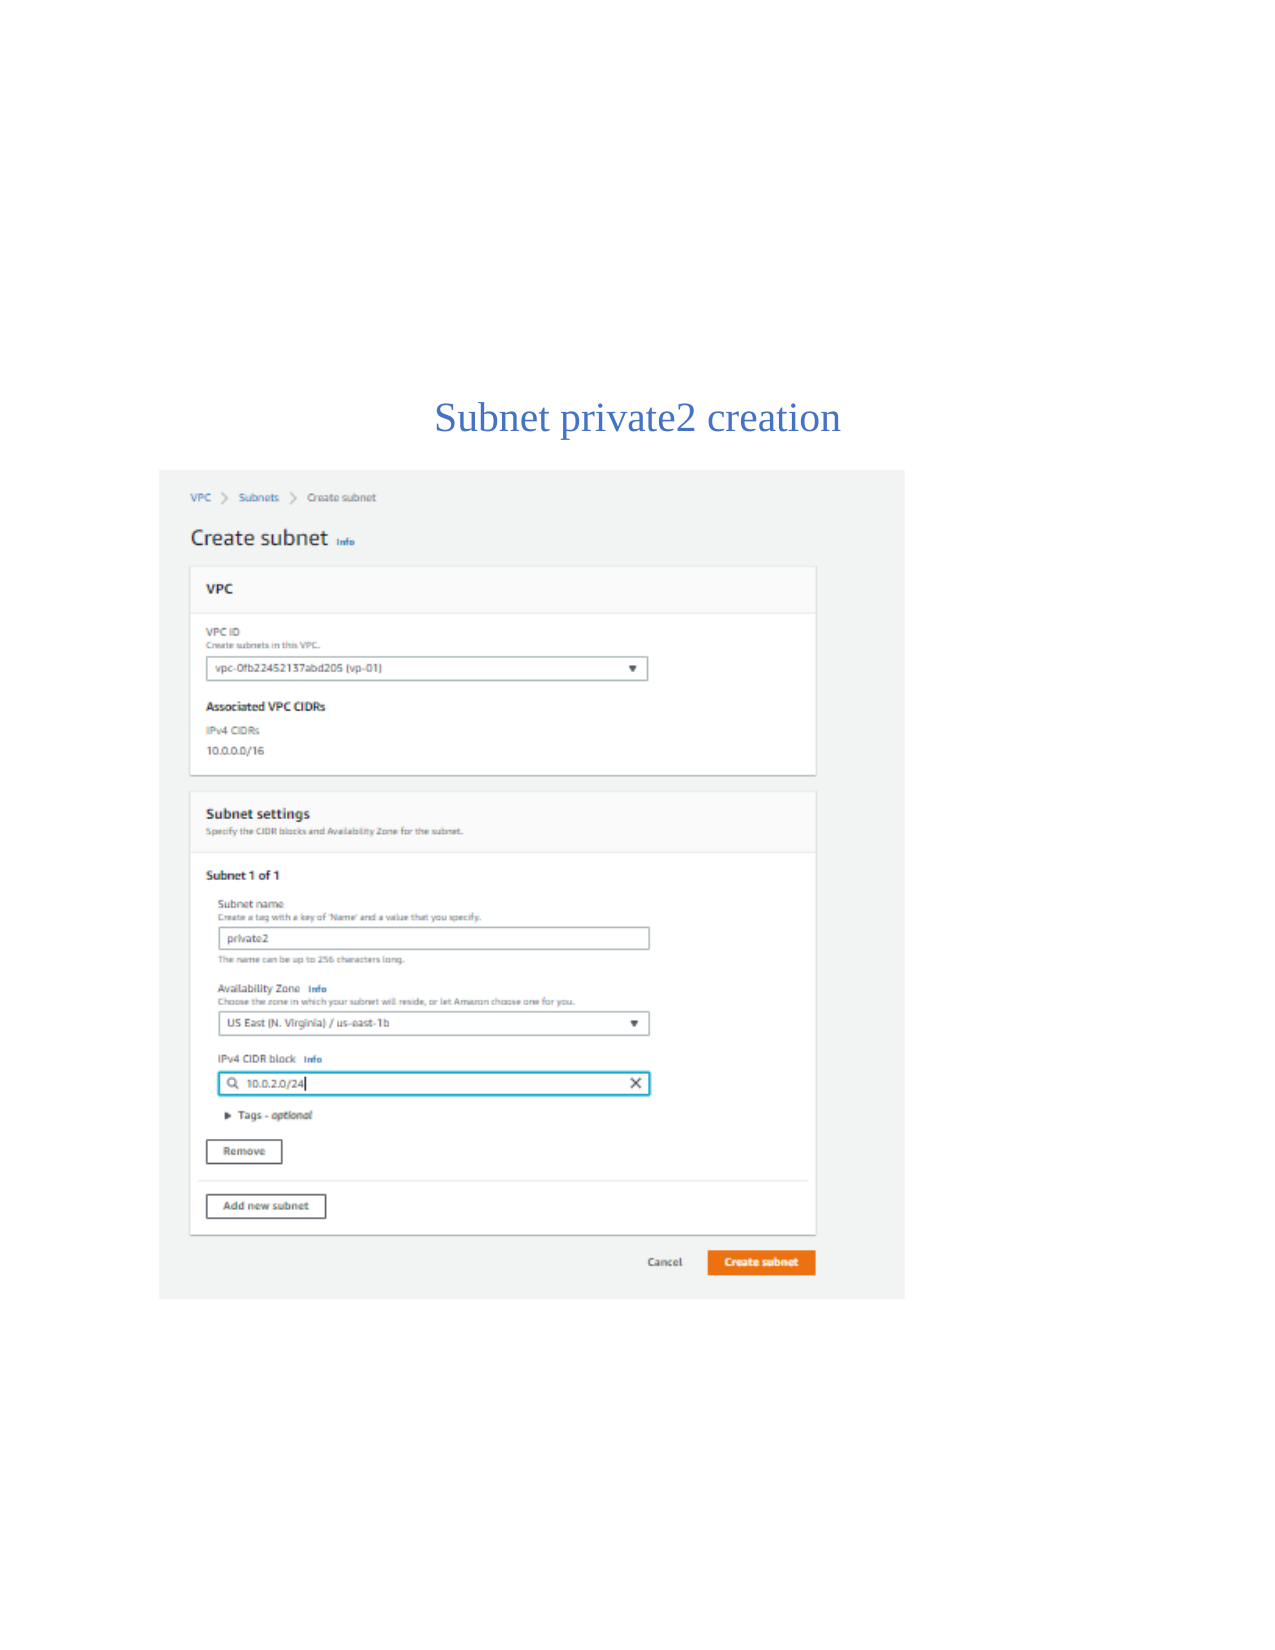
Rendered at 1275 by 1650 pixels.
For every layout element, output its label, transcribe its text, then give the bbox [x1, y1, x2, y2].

picture [150, 461, 905, 1299]
text Subnet private2 creation [150, 393, 1125, 441]
